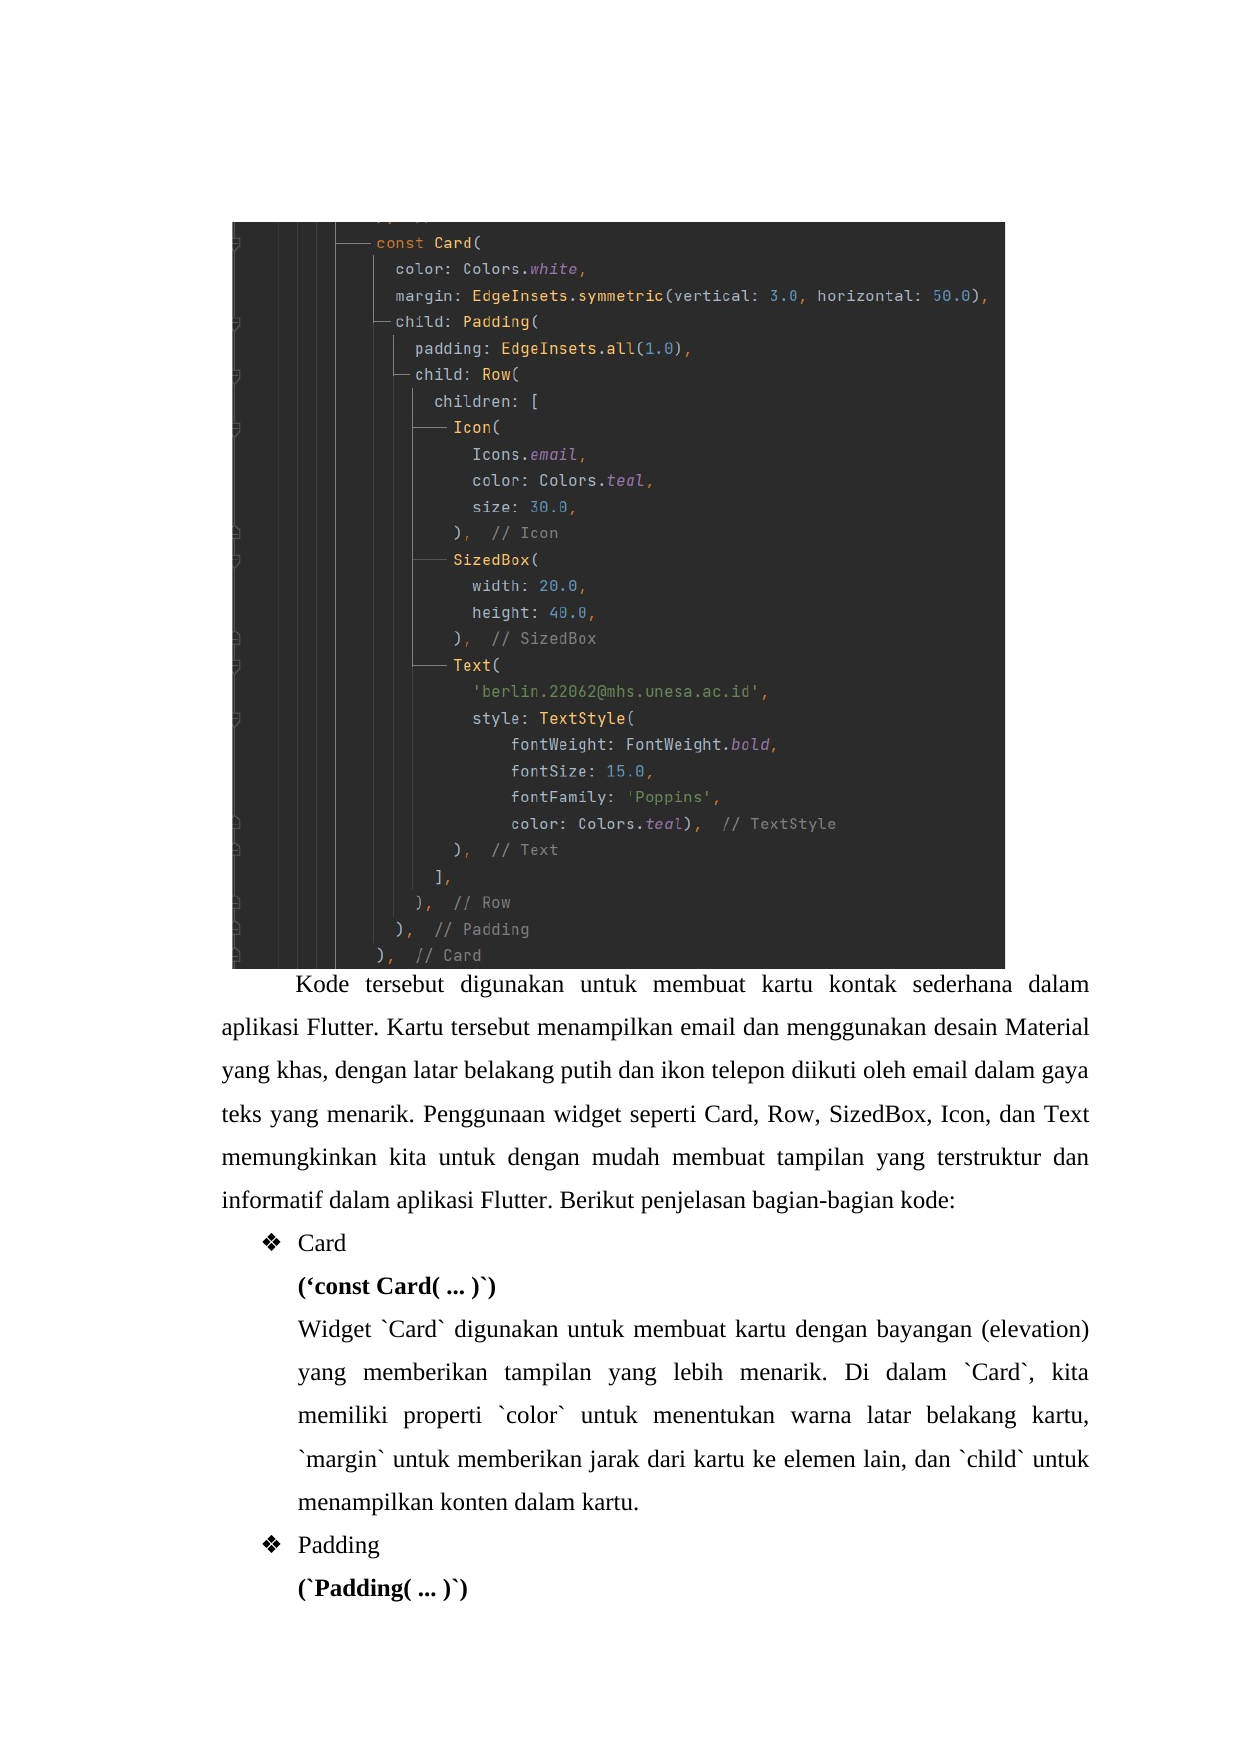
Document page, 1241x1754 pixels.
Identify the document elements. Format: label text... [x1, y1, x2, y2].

list Padding [260, 1530, 1090, 1559]
picture [232, 222, 1005, 969]
text (‘const Card( ... )`) [298, 1271, 1090, 1300]
text (`Padding( ... )`) [298, 1573, 1090, 1602]
text Kode tersebut digunakan untuk membuat kartu kontak sederhana dalam aplikasi Flutter. Kartu tersebut menampilkan email dan menggunakan desain Material yang khas, dengan latar belakang putih dan ikon telepon diikuti oleh email dalam gaya teks yang menarik. Penggunaan widget seperti Card, Row, SizedBox, Icon, dan Text memungkinkan kita untuk dengan mudah membuat tampilan yang terstruktur dan informatif dalam aplikasi Flutter. Berikut penjelasan bagian-bagian kode: [221, 969, 1090, 1214]
text Widget `Card` digunakan untuk membuat kartu dengan bayangan (elevation) yang memberikan tampilan yang lebih menarik. Di dalam `Card`, kita memiliki properti `color` untuk menentukan warna latar belakang kartu, `margin` untuk memberikan jarak dari kartu ke elemen lain, dan `child` untuk menampilkan konten dalam kartu. [298, 1314, 1090, 1516]
list Card [260, 1228, 1090, 1257]
